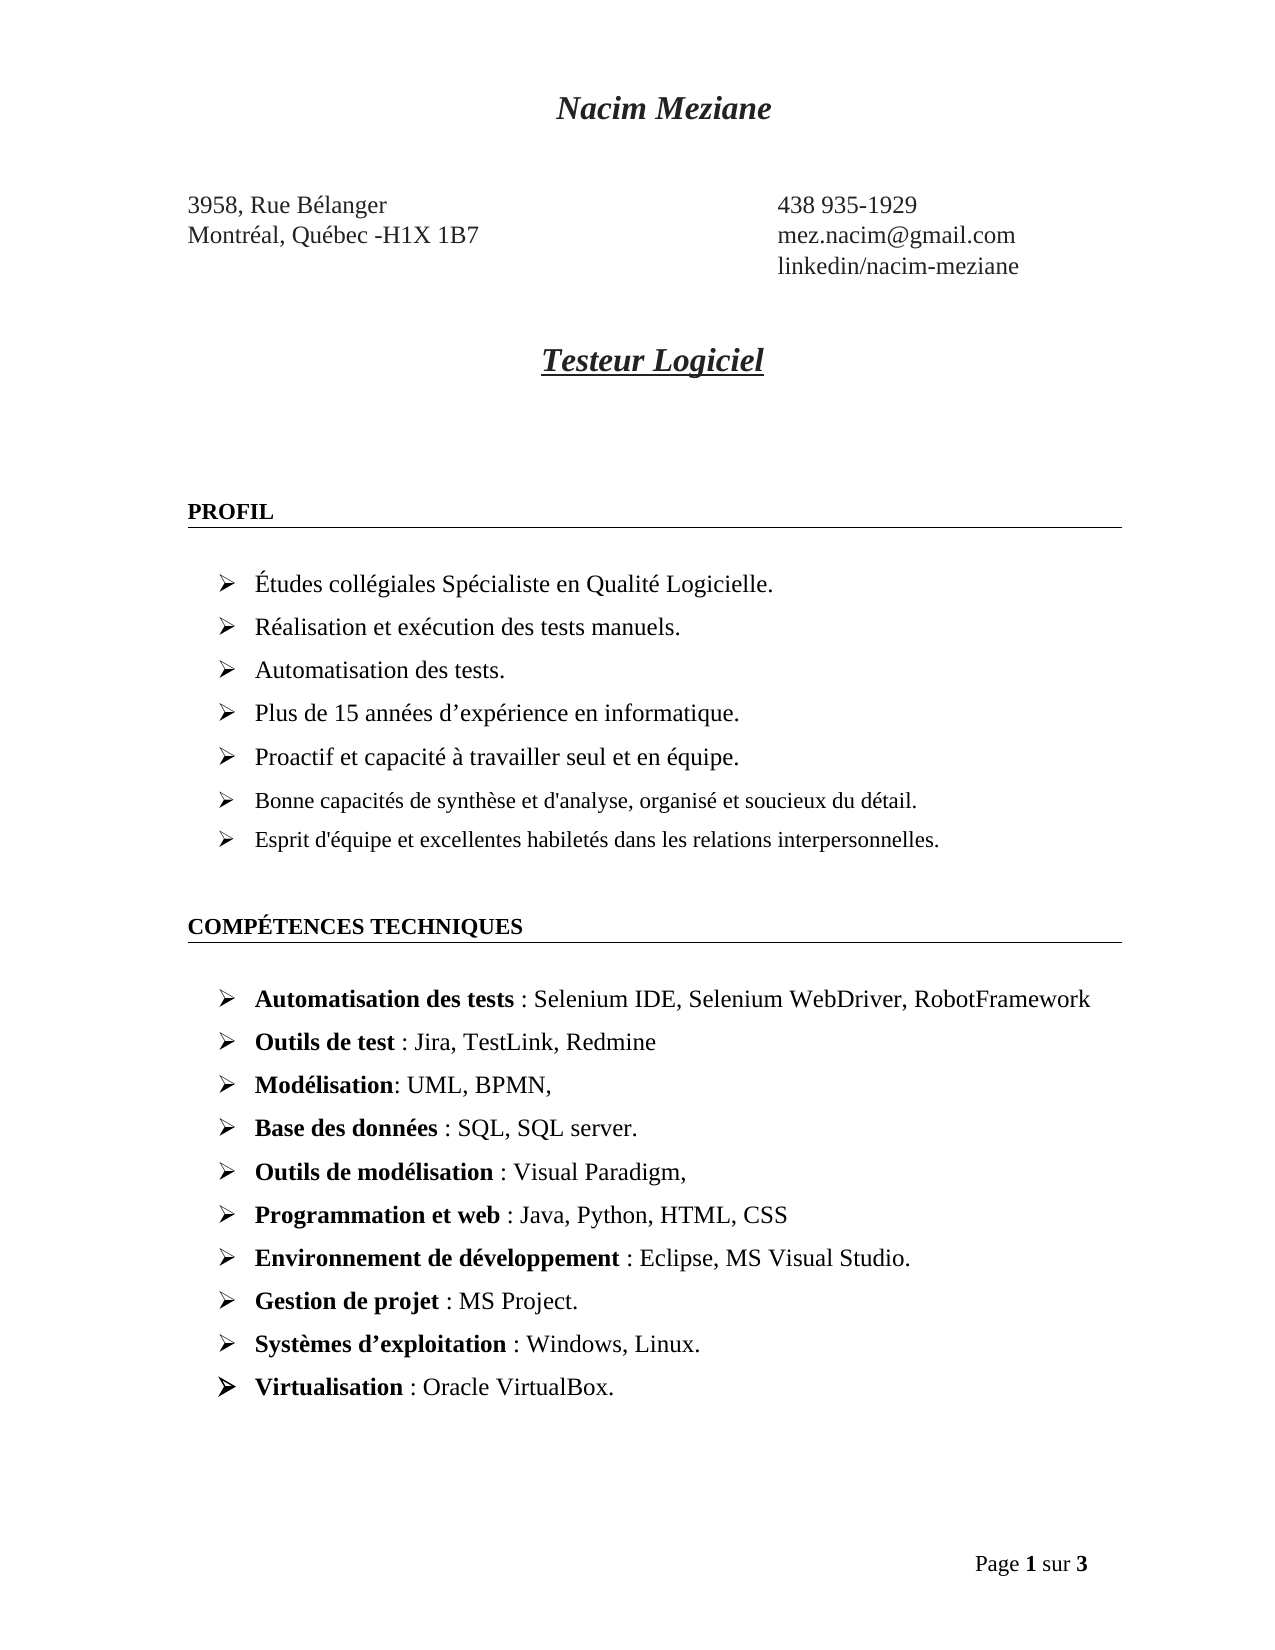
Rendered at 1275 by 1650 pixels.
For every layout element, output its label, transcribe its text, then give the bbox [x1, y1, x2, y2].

list Réalisation et exécution des tests manuels. [217, 612, 1122, 641]
list Programmation et web : Java, Python, HTML, CSS [217, 1200, 1122, 1228]
list Virtualisation : Oracle VirtualBox. [217, 1372, 1122, 1401]
list Plus de 15 années d’expérience en informatique. [217, 698, 1122, 727]
subtitle PROFIL [187, 498, 1122, 528]
list Environnement de développement : Eclipse, MS Visual Studio. [217, 1243, 1122, 1272]
text Nacim Meziane [482, 89, 1122, 127]
subtitle COMPÉTENCES TECHNIQUES [187, 913, 1122, 943]
list Modélisation: UML, BPMN, [217, 1070, 1122, 1099]
list Systèmes d’exploitation : Windows, Linux. [217, 1329, 1122, 1358]
list Base des données : SQL, SQL server. [217, 1113, 1122, 1142]
text Testeur Logiciel [482, 341, 1122, 379]
list Proactif et capacité à travailler seul et en équipe. [217, 742, 1122, 770]
text linkedin/nacim-meziane [704, 249, 1122, 279]
text 3958, Rue Bélanger 438 935-1929 [187, 188, 1122, 218]
list Automatisation des tests : Selenium IDE, Selenium WebDriver, RobotFramework [217, 984, 1122, 1013]
list Automatisation des tests. [217, 655, 1122, 684]
list Études collégiales Spécialiste en Qualité Logicielle. [217, 569, 1122, 598]
list Gestion de projet : MS Project. [217, 1286, 1122, 1315]
list Outils de modélisation : Visual Paradigm, [217, 1157, 1122, 1185]
list Bonne capacités de synthèse et d'analyse, organisé et soucieux du détail. [217, 787, 1122, 813]
list Esprit d'équipe et excellentes habiletés dans les relations interpersonnelles. [217, 826, 1122, 853]
list Outils de test : Jira, TestLink, Redmine [217, 1027, 1122, 1056]
text Montréal, Québec -H1X 1B7 mez.nacim@gmail.com [187, 218, 1122, 249]
